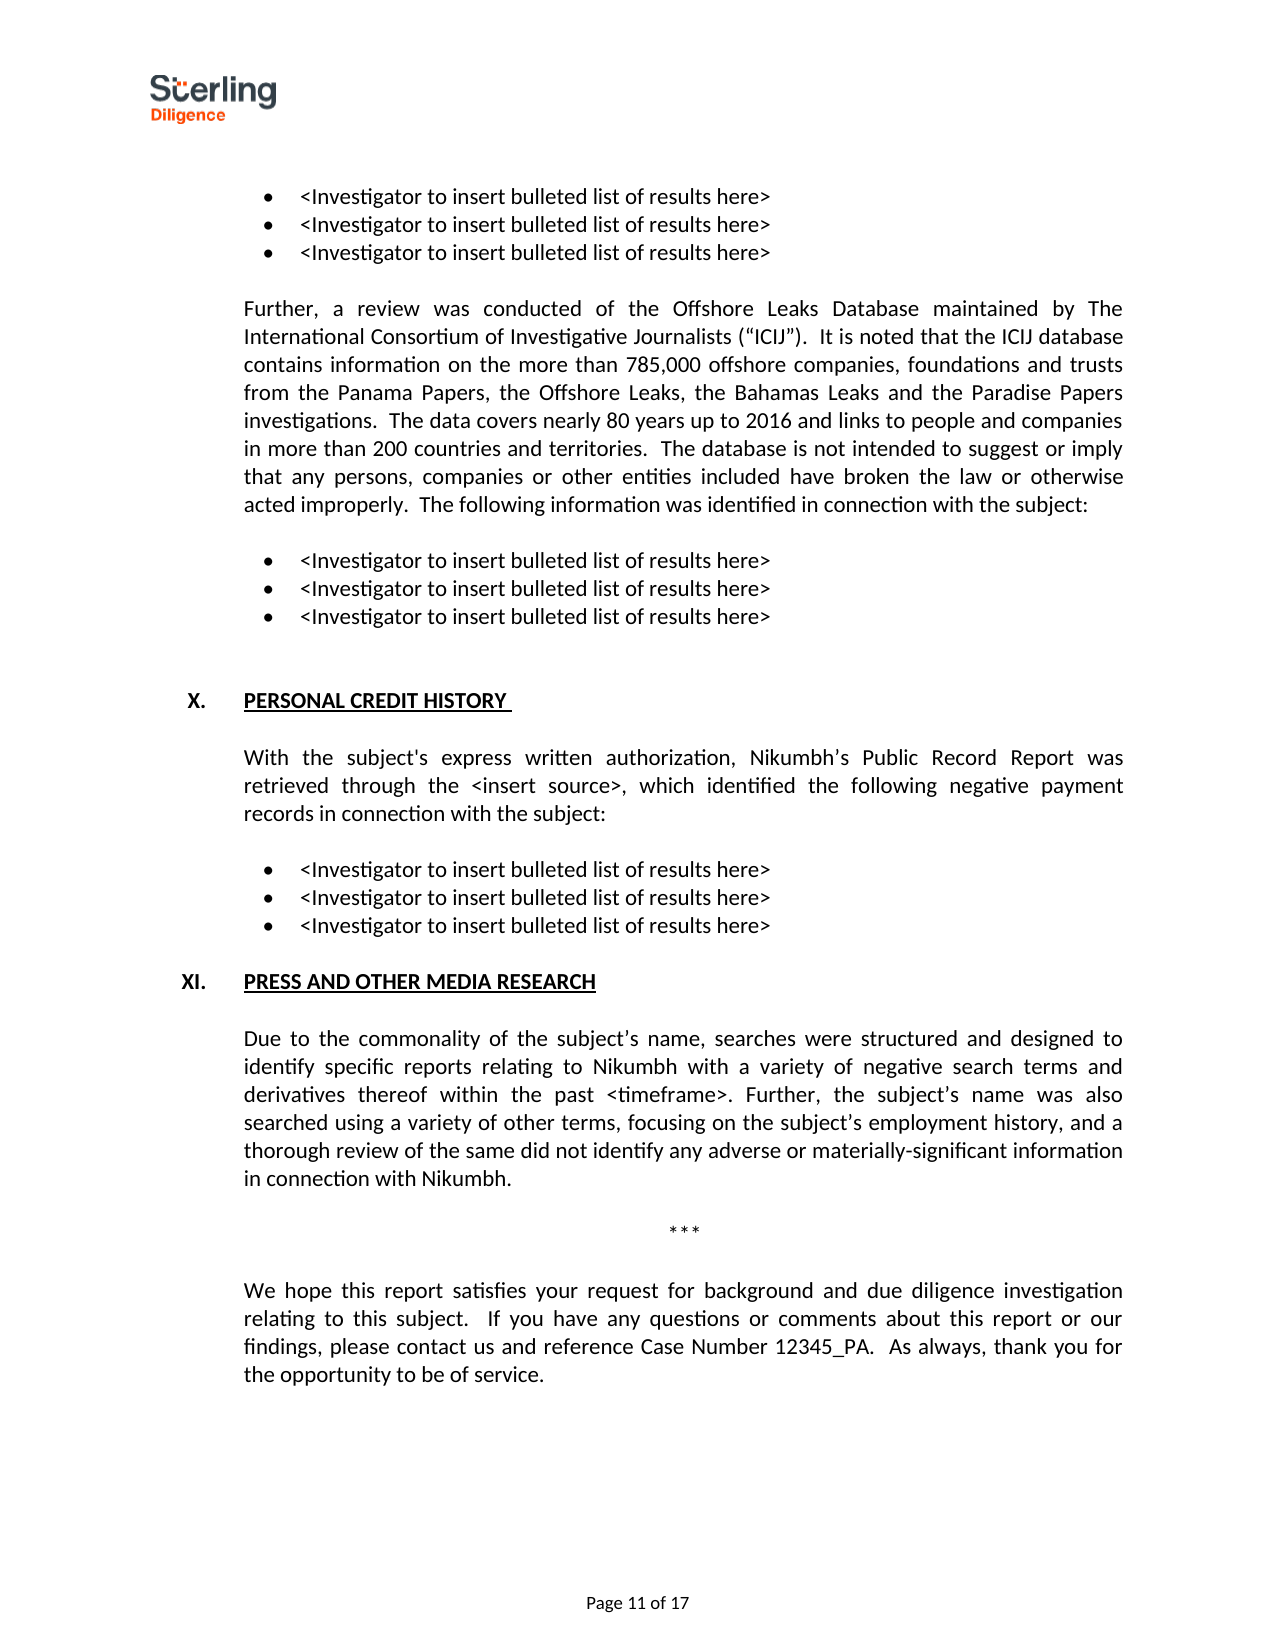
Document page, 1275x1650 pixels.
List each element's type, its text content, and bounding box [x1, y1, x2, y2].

text • <Investigator to insert bulleted list of results here> [244, 602, 1125, 630]
text Due to the commonality of the subject’s name, searches were structured and designed to identify specific reports relating to Nikumbh with a variety of negative search terms and derivatives thereof within the past <timeframe>. Further, the subject’s name was also searched using a variety of other terms, focusing on the subject’s employment history, and a thorough review of the same did not identify any adverse or materially-significant information in connection with Nikumbh. [244, 1024, 1125, 1192]
text • <Investigator to insert bulleted list of results here> [244, 238, 1125, 266]
text • <Investigator to insert bulleted list of results here> [244, 855, 1125, 883]
text • <Investigator to insert bulleted list of results here> [244, 546, 1125, 574]
subtitle PERSONAL CREDIT HISTORY [206, 686, 1125, 714]
text • <Investigator to insert bulleted list of results here> [244, 574, 1125, 602]
text • <Investigator to insert bulleted list of results here> [244, 182, 1125, 210]
list *** [244, 1220, 1125, 1248]
text • <Investigator to insert bulleted list of results here> [244, 883, 1125, 911]
subtitle PRESS AND OTHER MEDIA RESEARCH [206, 967, 1125, 995]
list We hope this report satisfies your request for background and due diligence investigation relating to this subject. If you have any questions or comments about this report or our findings, please contact us and reference Case Number 12345_PA. As always, thank you for the opportunity to be of service. [244, 1276, 1125, 1388]
text • <Investigator to insert bulleted list of results here> [244, 210, 1125, 238]
text With the subject's express written authorization, Nikumbh’s Public Record Report was retrieved through the <insert source>, which identified the following negative payment records in connection with the subject: [244, 743, 1125, 827]
picture [150, 75, 277, 125]
text • <Investigator to insert bulleted list of results here> [244, 911, 1125, 939]
text Further, a review was conducted of the Offshore Leaks Database maintained by The International Consortium of Investigative Journalists (“ICIJ”). It is noted that the ICIJ database contains information on the more than 785,000 offshore companies, foundations and trusts from the Panama Papers, the Offshore Leaks, the Bahamas Leaks and the Paradise Papers investigations. The data covers nearly 80 years up to 2016 and links to people and companies in more than 200 countries and territories. The database is not intended to suggest or imply that any persons, companies or other entities included have broken the law or otherwise acted improperly. The following information was identified in connection with the subject: [244, 294, 1125, 518]
